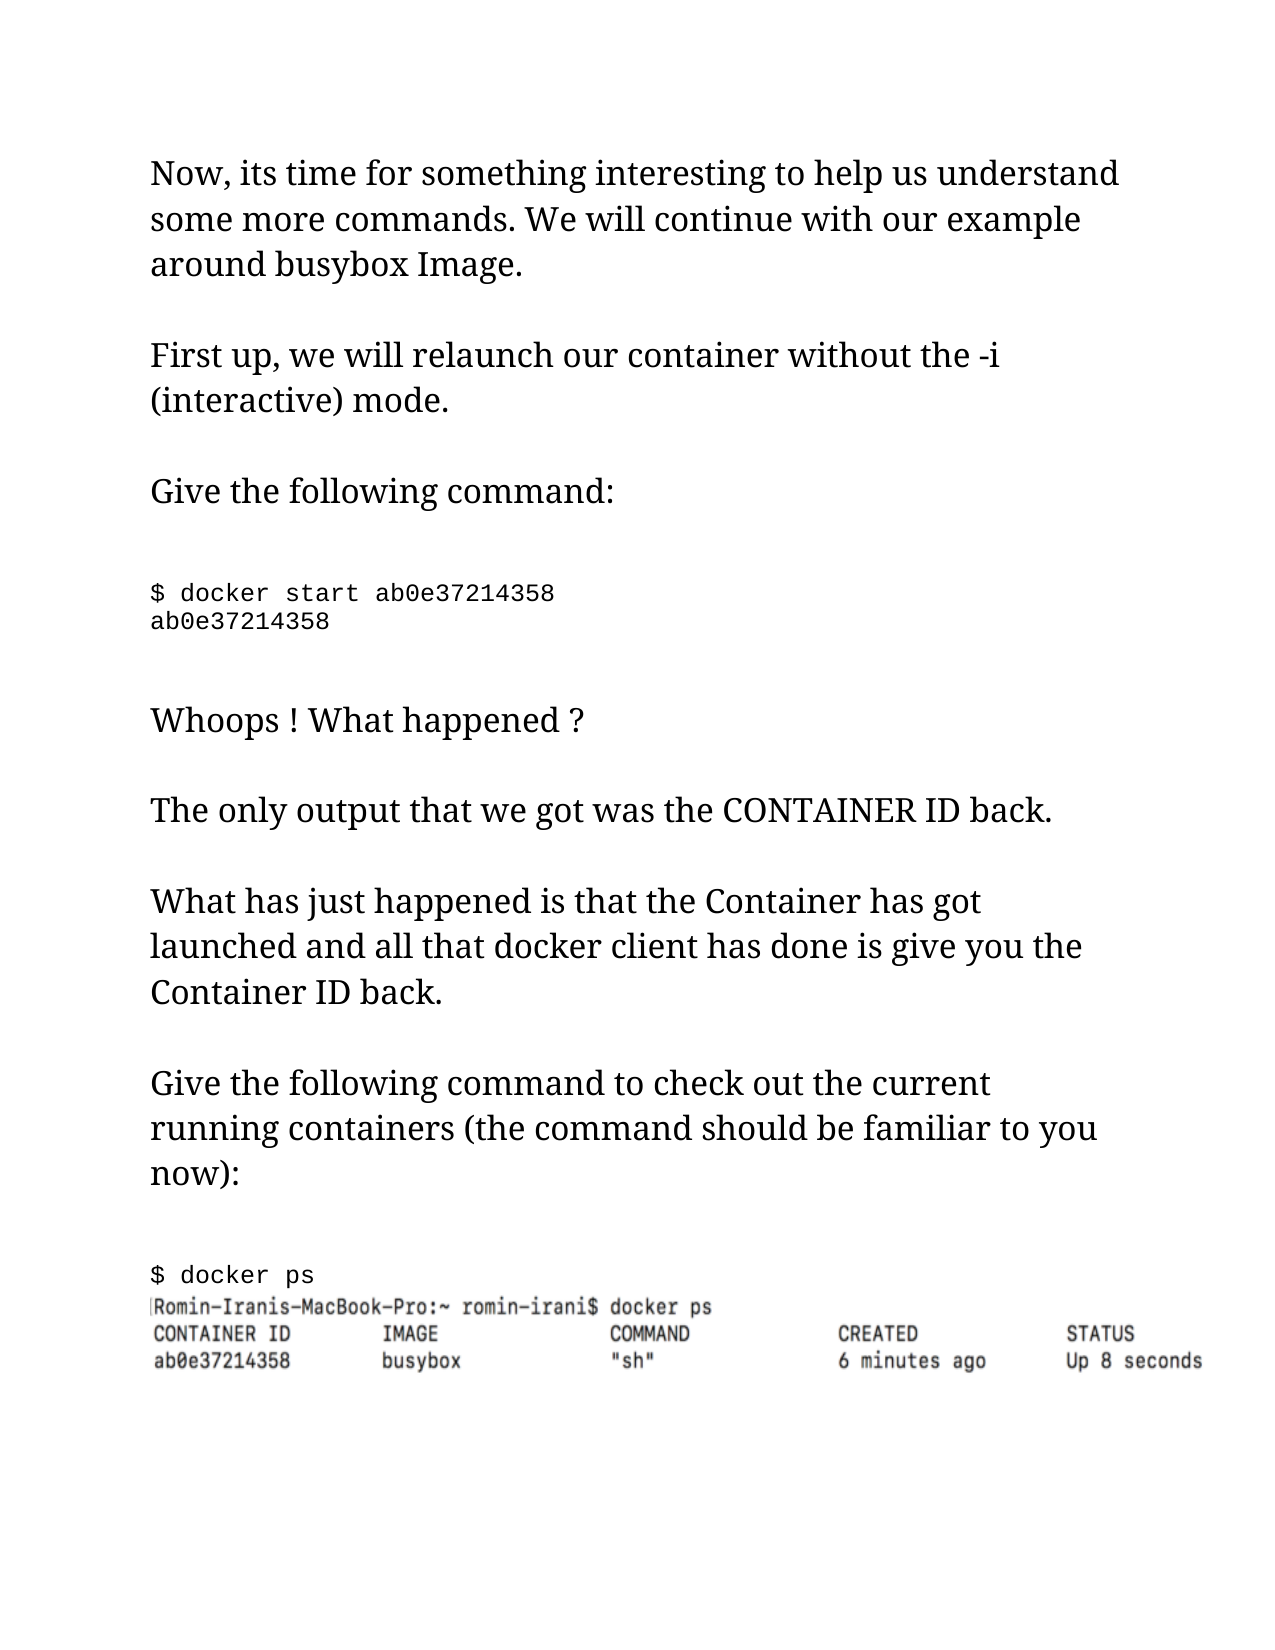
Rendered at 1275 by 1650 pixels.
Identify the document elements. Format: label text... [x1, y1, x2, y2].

picture [150, 1291, 1210, 1376]
text First up, we will relaunch our container without the -i (interactive) mode. [150, 332, 1125, 422]
text ab0e37214358 [150, 609, 1125, 637]
text What has just happened is that the Container has got launched and all that docker client has done is give you the Container ID back. [150, 878, 1125, 1014]
text Give the following command: [150, 468, 1125, 513]
text $ docker start ab0e37214358 [150, 580, 1125, 609]
text The only output that we got was the CONTAINER ID back. [150, 787, 1125, 832]
text $ docker ps [150, 1263, 1125, 1291]
text Whoops ! What happened ? [150, 696, 1125, 742]
text Now, its time for something interesting to help us understand some more commands. We will continue with our example around busybox Image. [150, 150, 1125, 286]
text Give the following command to check out the current running containers (the command should be familiar to you now): [150, 1059, 1125, 1196]
